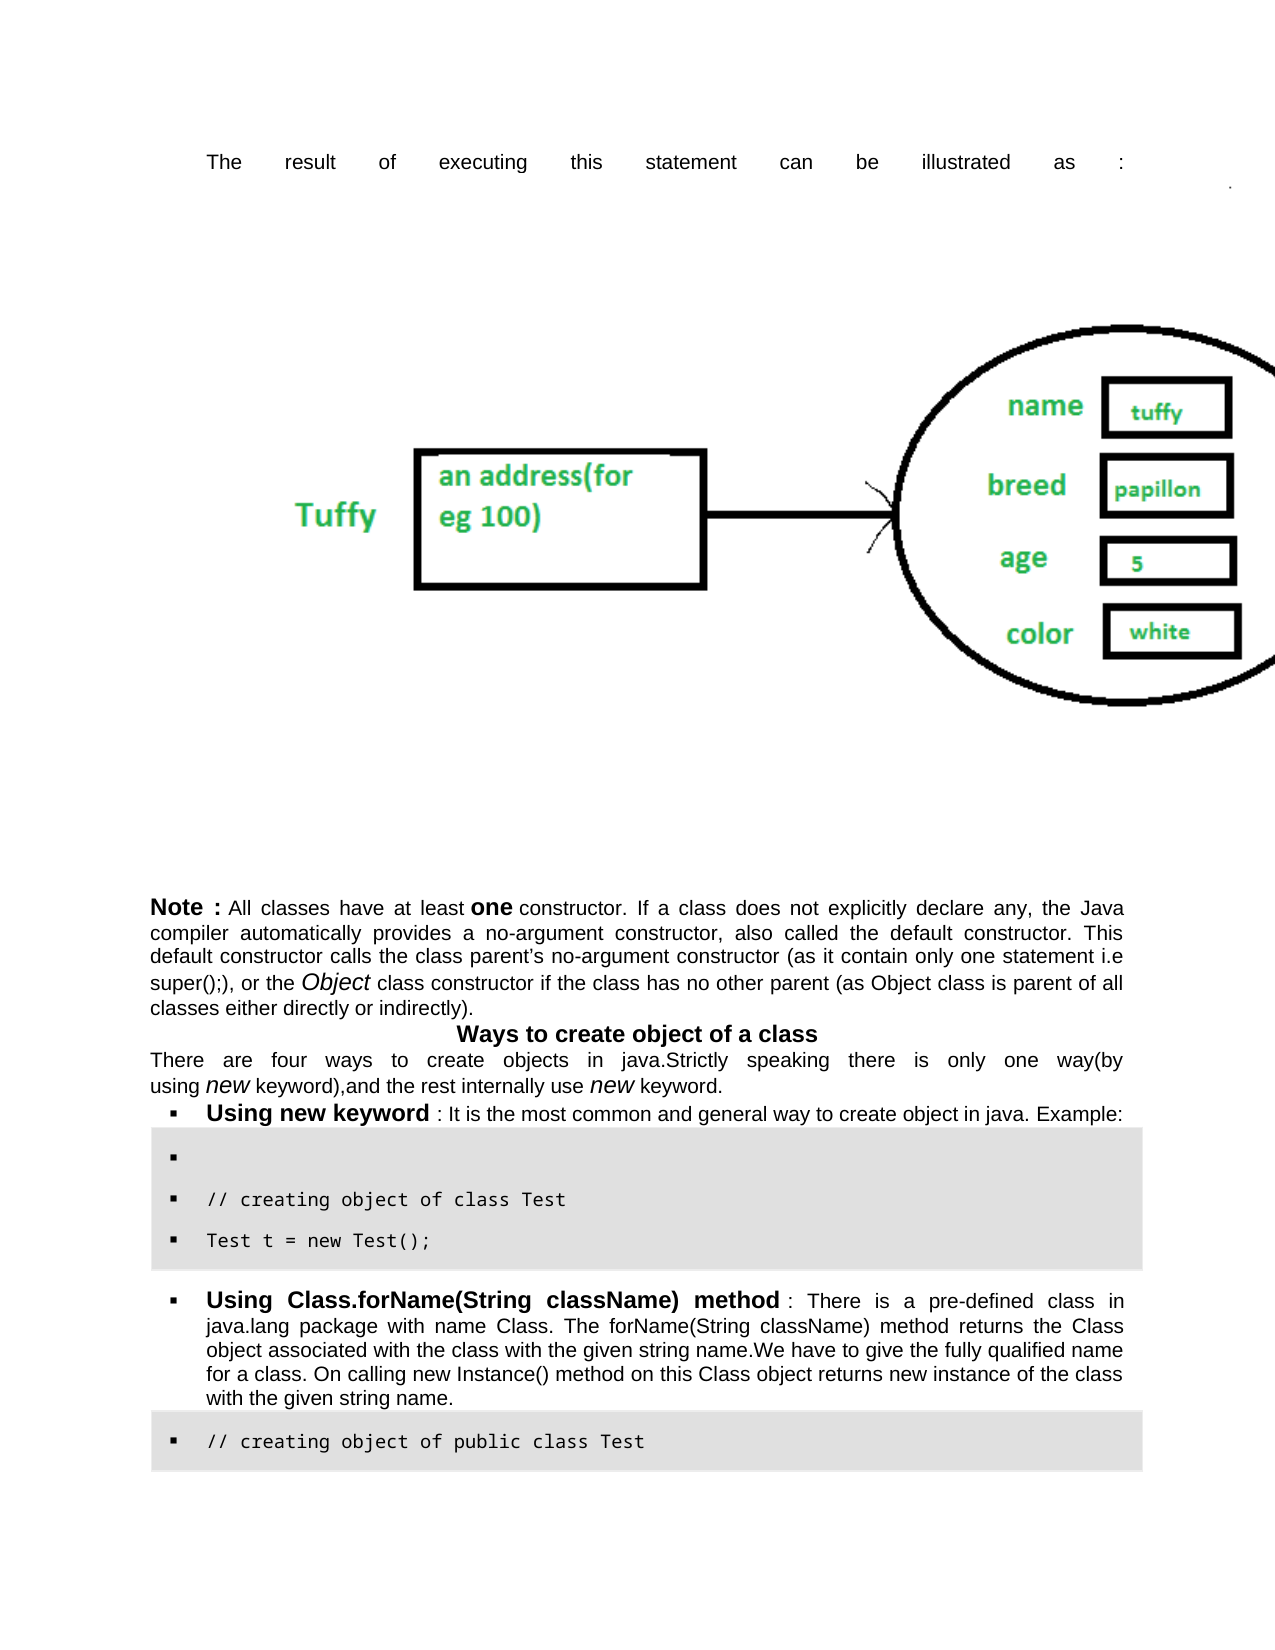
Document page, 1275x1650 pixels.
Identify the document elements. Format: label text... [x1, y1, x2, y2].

text Note : All classes have at least one constructor. If a class does not explicitly declare any, the Java compiler automatically provides a no-argument constructor, also called the default constructor. This default constructor calls the class parent’s no-argument constructor (as it contain only one statement i.e super();), or the Object class constructor if the class has no other parent (as Object class is parent of all classes either directly or indirectly). [150, 893, 1125, 1020]
text The result of executing this statement can be illustrated as : [206, 150, 1125, 173]
picture [206, 173, 1275, 893]
list // creating object of public class Test [152, 1412, 1142, 1470]
list Using Class.forName(String className) method : There is a pre-defined class in java.lang package with name Class. The forName(String className) method returns the Class object associated with the class with the given string name.We have to give the fully qualified name for a class. On calling new Instance() method on this Class object returns new instance of the class with the given string name. [169, 1286, 1125, 1410]
text There are four ways to create objects in java.Strictly speaking there is only one way(by using new keyword),and the rest internally use new keyword. [150, 1047, 1125, 1099]
list Using new keyword : It is the most common and general way to create object in java. Example: [169, 1099, 1125, 1127]
list Test t = new Test(); [152, 1209, 1142, 1269]
text Ways to create object of a class [150, 1020, 1125, 1047]
list // creating object of class Test [152, 1168, 1142, 1209]
